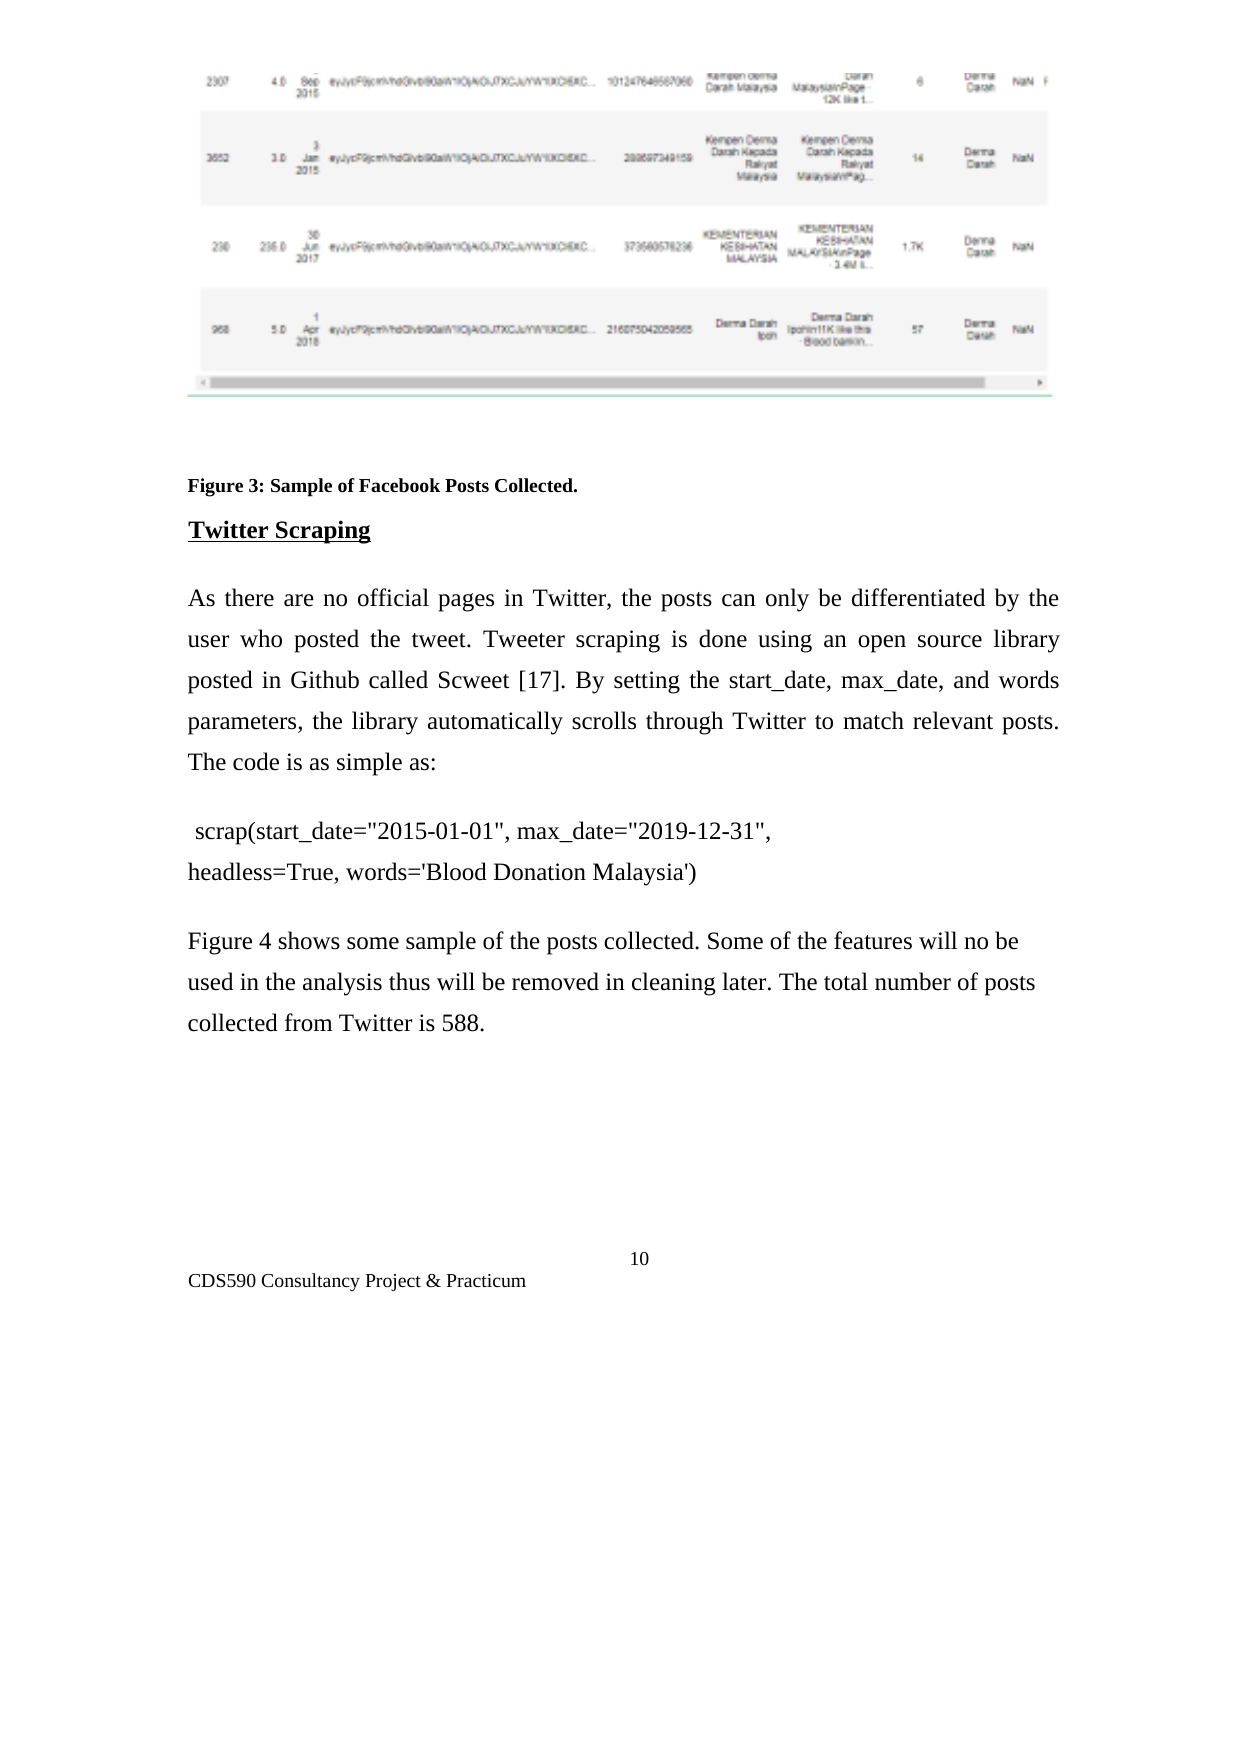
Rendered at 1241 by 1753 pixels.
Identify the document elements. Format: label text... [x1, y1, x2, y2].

text 10 [629, 1247, 1234, 1269]
text Figure 3: Sample of Facebook Posts Collected. [187, 397, 1055, 497]
text As there are no official pages in Twitter, the posts can only be differentiated by the user who posted the tweet. Tweeter scraping is done using an open source library posted in Github called Scweet [17]. By setting the start_date, max_date, and words parameters, the library automatically scrolls through Twitter to match relevant posts. The code is as simple as: [187, 583, 1061, 776]
text Twitter Scraping [188, 516, 1234, 544]
text CDS590 Consultancy Project & Practicum [188, 1269, 1234, 1292]
picture [187, 73, 1055, 397]
text scrap(start_date="2015-01-01", max_date="2019-12-31", headless=True, words='Blood Donation Malaysia') [188, 816, 929, 886]
text Figure 4 shows some sample of the posts collected. Some of the features will no be used in the analysis thus will be removed in cleaning later. The total number of posts collected from Twitter is 588. [187, 926, 1042, 1037]
